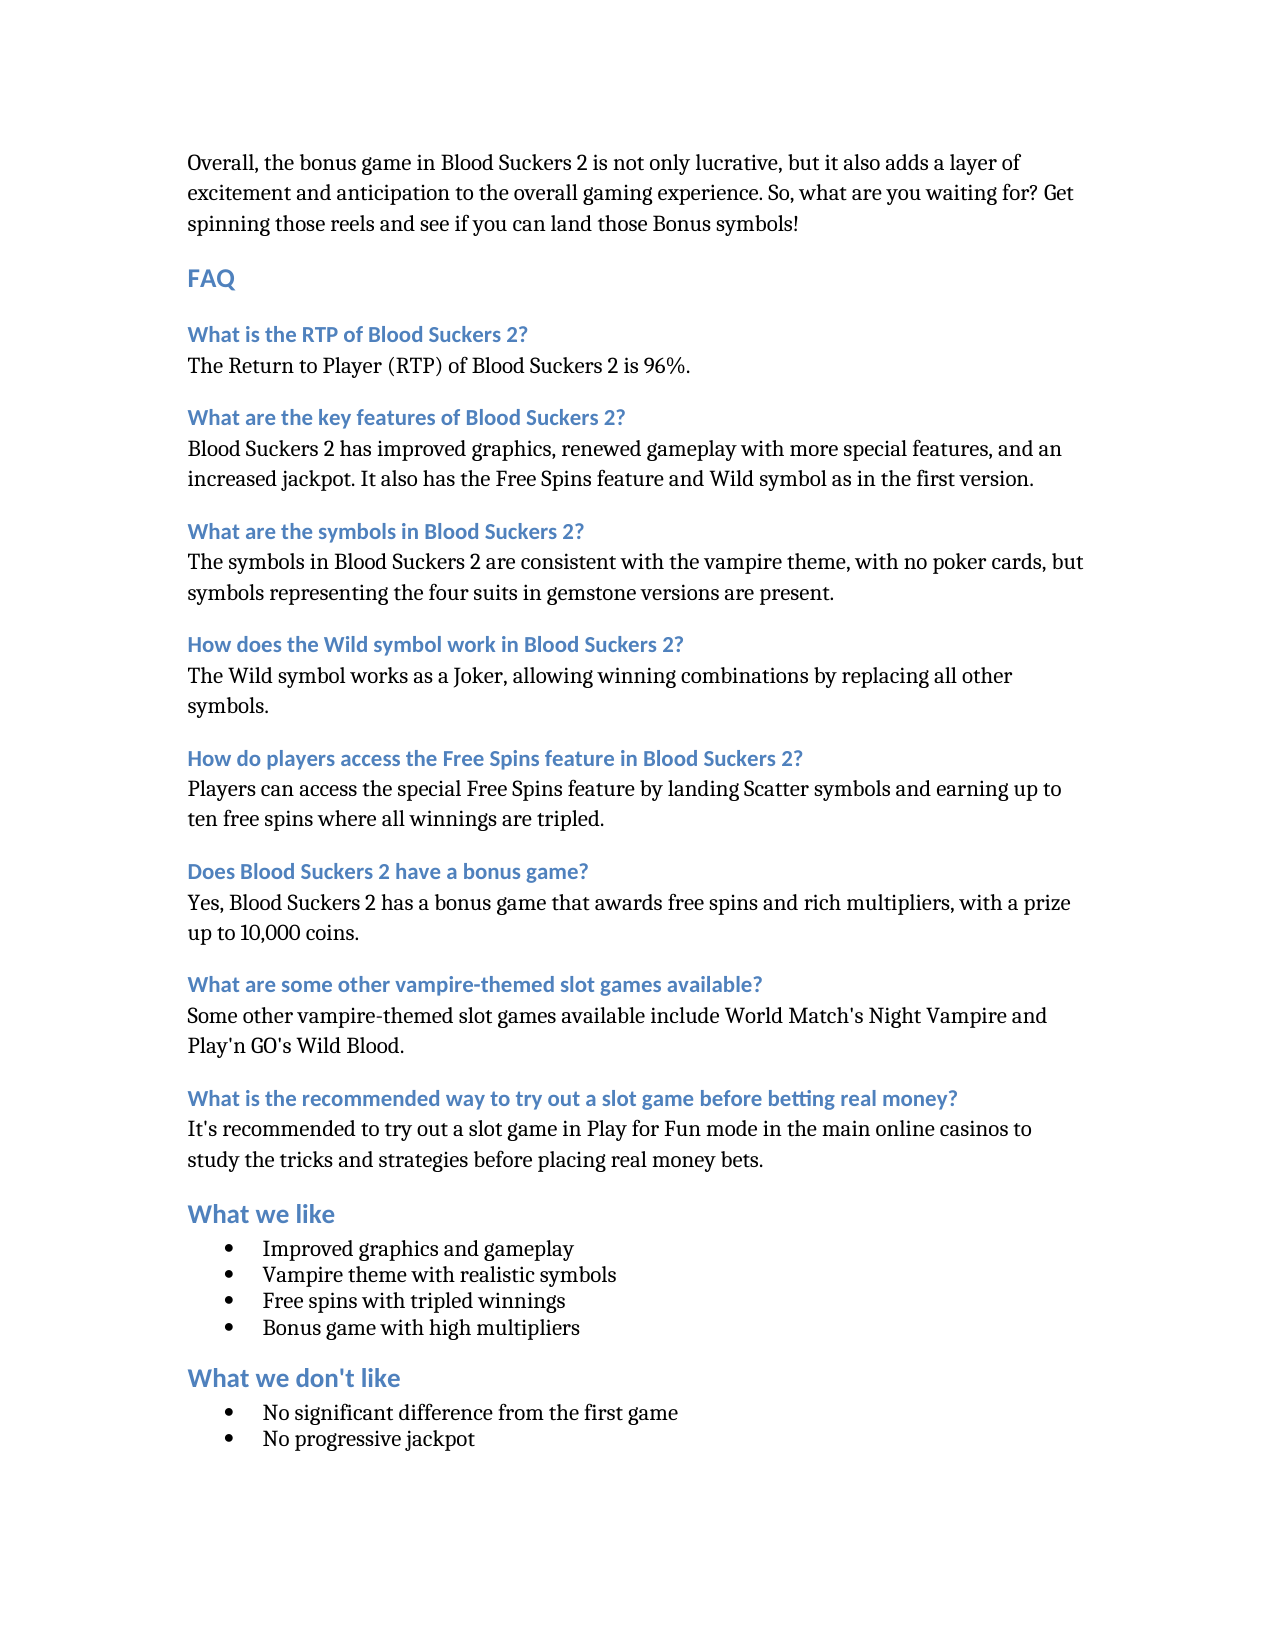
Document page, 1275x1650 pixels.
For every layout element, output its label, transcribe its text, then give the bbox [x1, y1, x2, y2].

list No significant difference from the first game [225, 1399, 1087, 1426]
subtitle What are some other vampire-themed slot games available? [187, 971, 1087, 999]
subtitle How does the Wild symbol work in Blood Suckers 2? [187, 630, 1087, 658]
text Blood Suckers 2 has improved graphics, renewed gameplay with more special features, and an increased jackpot. It also has the Free Spins feature and Wild symbol as in the first version. [187, 436, 1087, 492]
text The Return to Player (RTP) of Blood Suckers 2 is 96%. [187, 352, 1087, 379]
subtitle What is the recommended way to try out a slot game before betting real money? [187, 1084, 1087, 1112]
subtitle What are the symbols in Blood Suckers 2? [187, 517, 1087, 545]
list No progressive jackpot [225, 1426, 1087, 1452]
list Vampire theme with realistic symbols [225, 1262, 1087, 1288]
list Free spins with tripled winnings [225, 1288, 1087, 1314]
subtitle How do players access the Free Spins feature in Blood Suckers 2? [187, 744, 1087, 772]
text Overall, the bonus game in Blood Suckers 2 is not only lucrative, but it also adds a layer of excitement and anticipation to the overall gaming experience. So, what are you waiting for? Get spinning those reels and see if you can land those Bonus symbols! [187, 150, 1087, 237]
subtitle What we don't like [187, 1362, 1087, 1395]
list Bonus game with high multipliers [225, 1314, 1087, 1341]
text It's recommended to try out a slot game in Play for Fun mode in the main online casinos to study the tricks and strategies before placing real money bets. [187, 1116, 1087, 1173]
subtitle What is the RTP of Blood Suckers 2? [187, 320, 1087, 348]
subtitle What are the key features of Blood Suckers 2? [187, 403, 1087, 431]
text The symbols in Blood Suckers 2 are consistent with the vampire theme, with no poker cards, but symbols representing the four suits in gemstone versions are present. [187, 549, 1087, 606]
text The Wild symbol works as a Joker, allowing winning combinations by replacing all other symbols. [187, 662, 1087, 719]
text Players can access the special Free Spins feature by landing Scatter symbols and earning up to ten free spins where all winnings are tripled. [187, 776, 1087, 832]
list Improved graphics and gameplay [225, 1235, 1087, 1262]
text Yes, Blood Suckers 2 has a bonus game that awards free spins and rich multipliers, with a prize up to 10,000 coins. [187, 889, 1087, 946]
text Some other vampire-themed slot games available include World Match's Night Vampire and Play'n GO's Wild Blood. [187, 1003, 1087, 1059]
subtitle What we like [187, 1197, 1087, 1231]
subtitle Does Blood Suckers 2 have a bonus game? [187, 857, 1087, 885]
subtitle FAQ [187, 261, 1087, 294]
